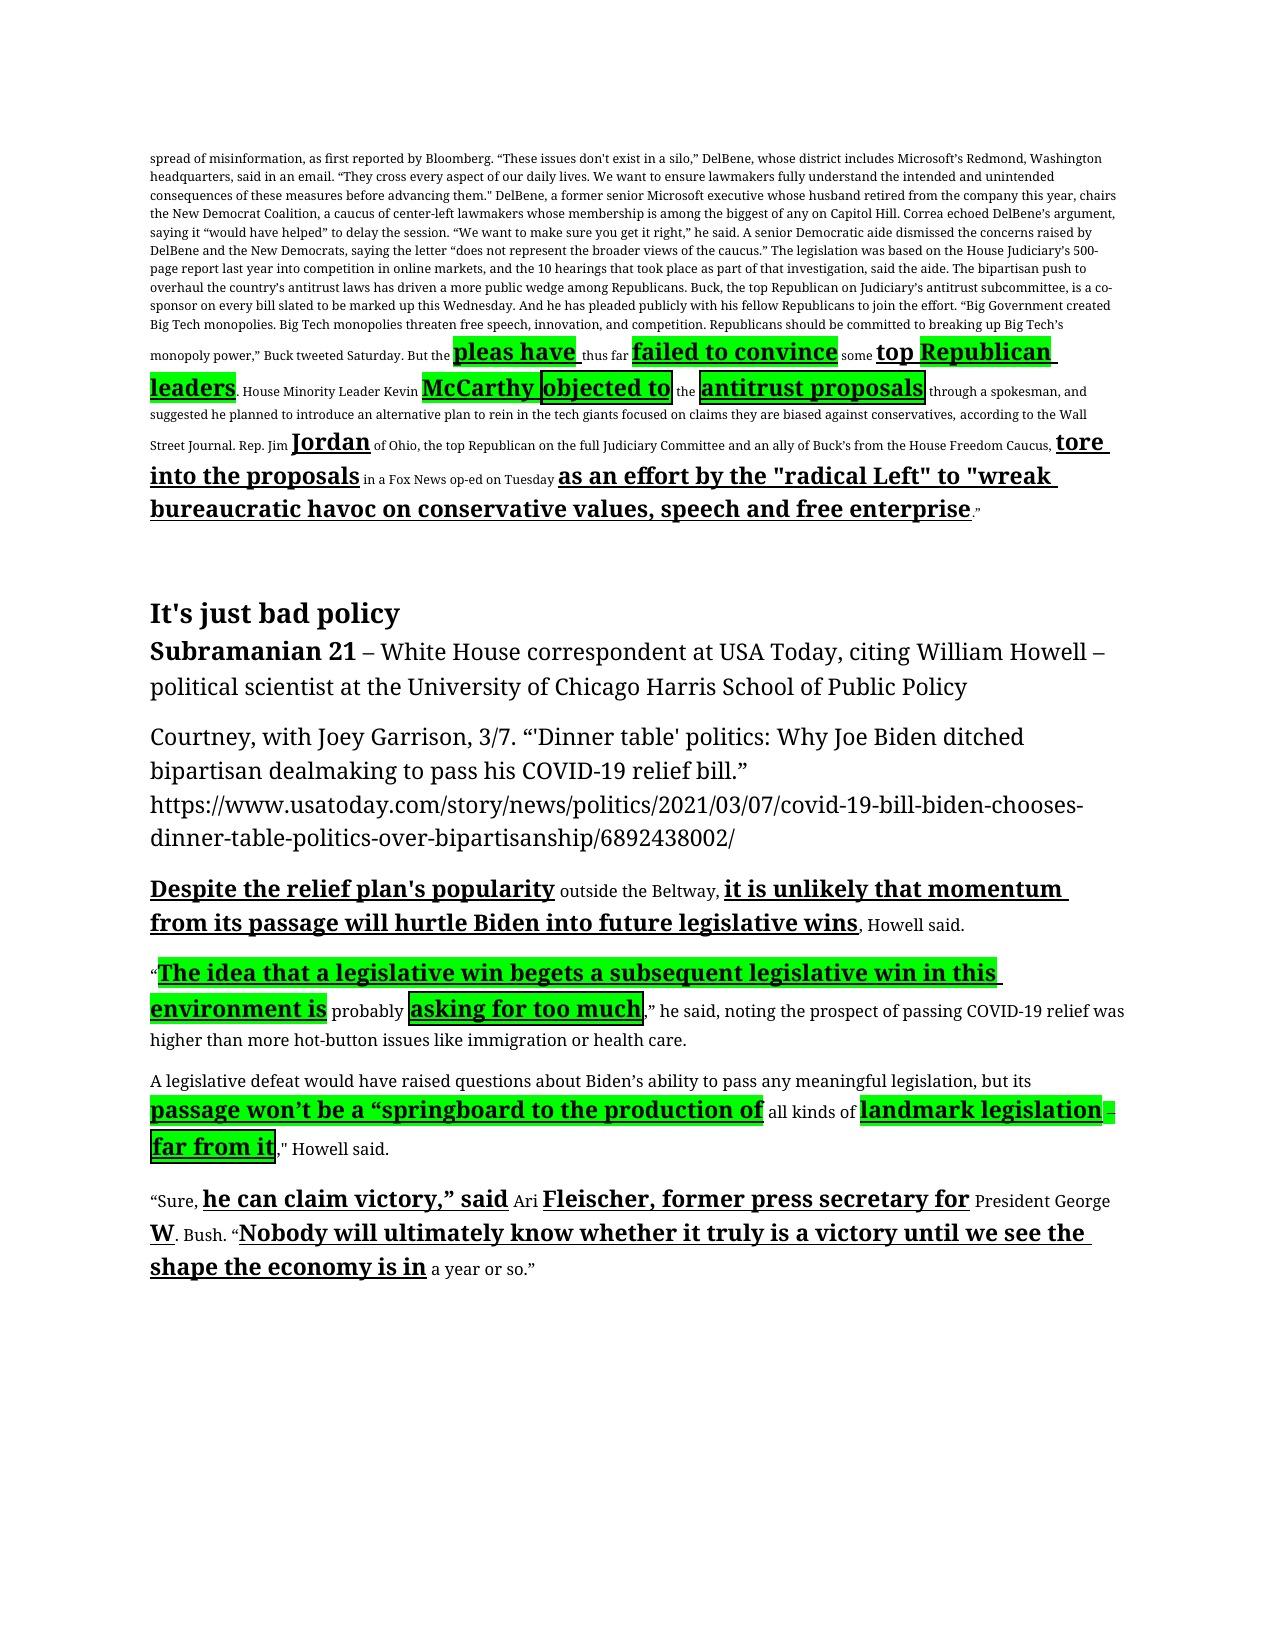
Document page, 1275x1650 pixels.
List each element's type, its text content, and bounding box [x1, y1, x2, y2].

text “Sure, he can claim victory,” said Ari Fleischer, former press secretary for President George W. Bush. “Nobody will ultimately know whether it truly is a victory until we see the shape the economy is in a year or so.” [150, 1183, 1125, 1282]
text Courtney, with Joey Garrison, 3/7. “'Dinner table' politics: Why Joe Biden ditched bipartisan dealmaking to pass his COVID-19 relief bill.” https://www.usatoday.com/story/news/politics/2021/03/07/covid-19-bill-biden-chooses-dinner-table-politics-over-bipartisanship/6892438002/ [150, 721, 1125, 853]
text Subramanian 21 – White House correspondent at USA Today, citing William Howell – political scientist at the University of Chicago Harris School of Public Policy [150, 634, 1125, 702]
text “The idea that a legislative win begets a subsequent legislative win in this environment is probably asking for too much,” he said, noting the prospect of passing COVID-19 relief was higher than more hot-button issues like immigration or health care. [150, 957, 1125, 1051]
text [150, 150, 1125, 525]
subtitle It's just bad policy [150, 594, 1125, 631]
text Despite the relief plan's popularity outside the Beltway, it is unlikely that momentum from its passage will hurtle Biden into future legislative wins, Howell said. [150, 873, 1125, 938]
text A legislative defeat would have raised questions about Biden’s ability to pass any meaningful legislation, but its passage won’t be a “springboard to the production of all kinds of landmark legislation – far from it," Howell said. [150, 1069, 1125, 1164]
